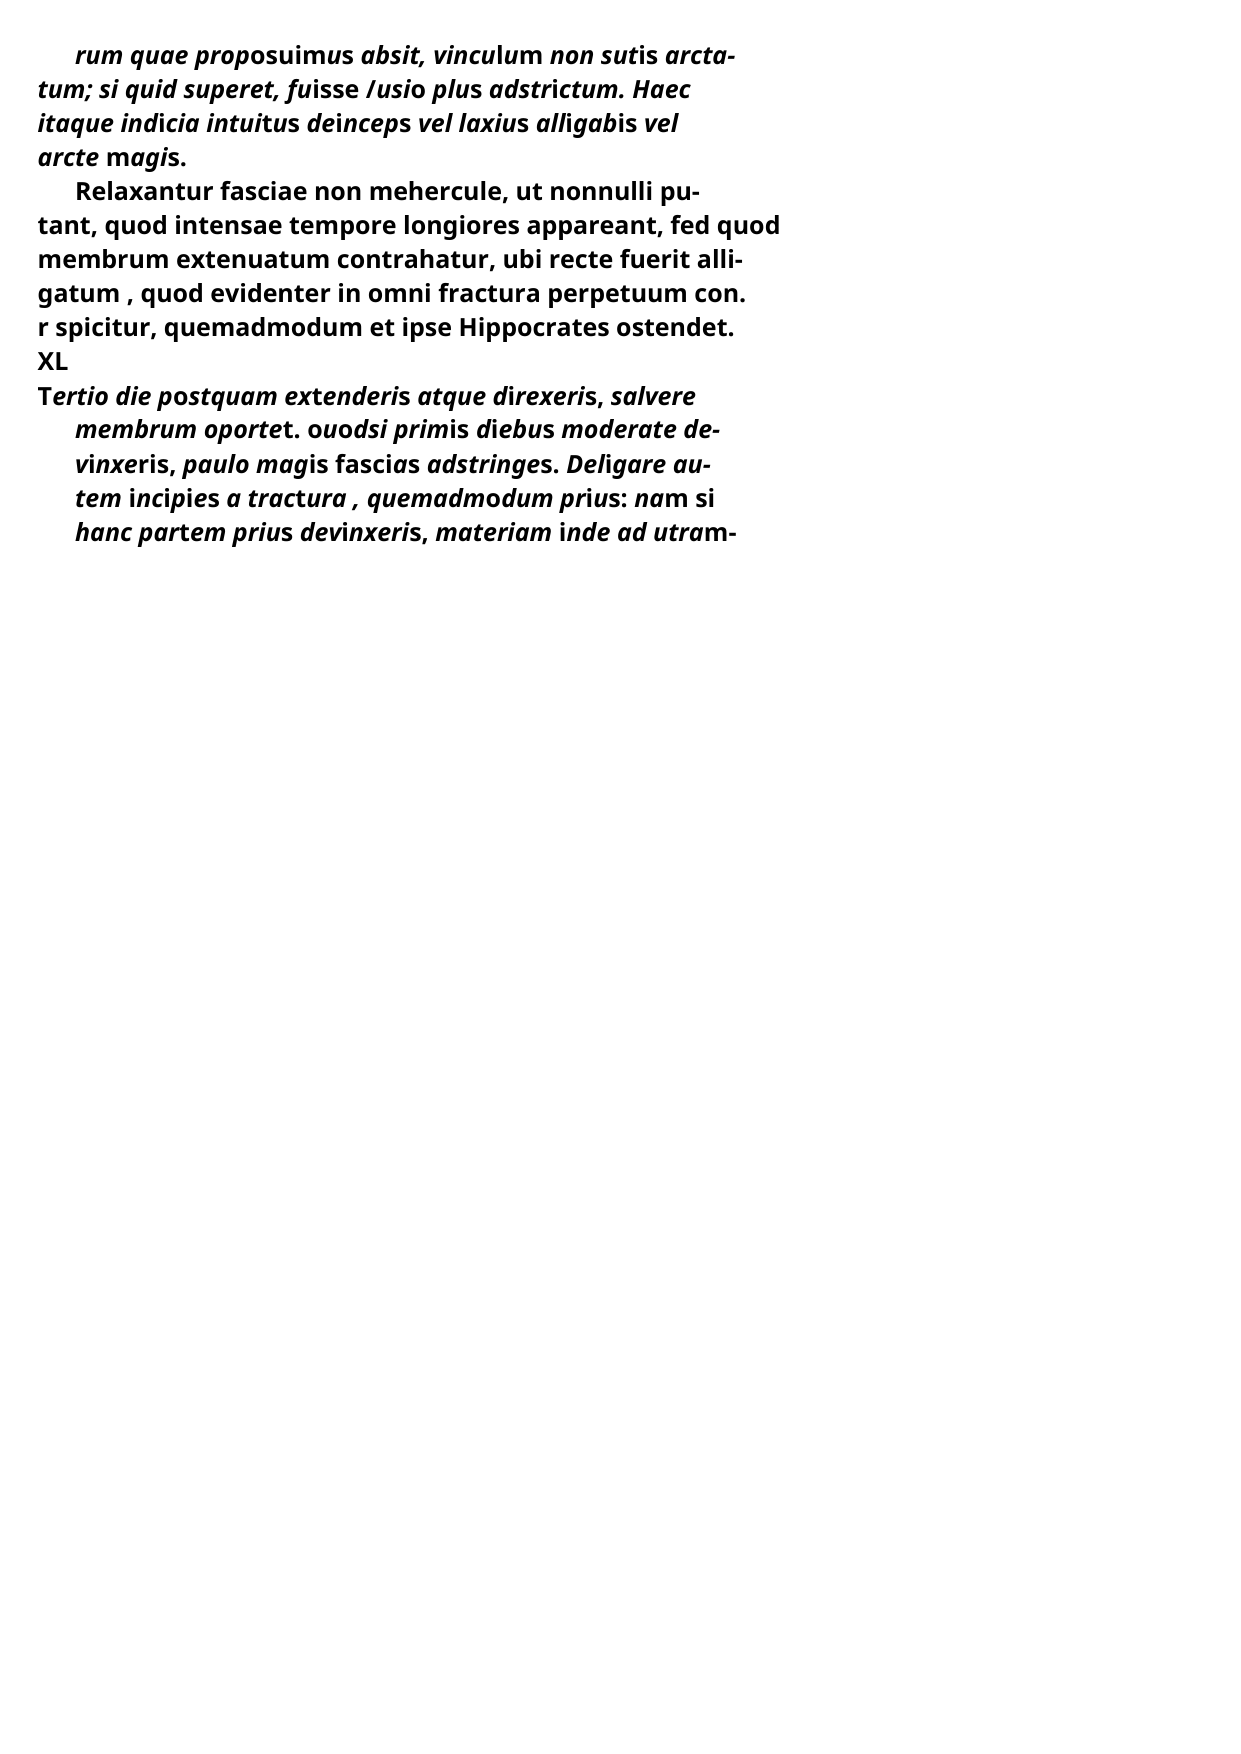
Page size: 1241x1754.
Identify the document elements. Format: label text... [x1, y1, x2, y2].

text rum quae proposuimus absit, vinculum non sutis arcta- tum; si quid superet, fuisse /usio plus adstrictum. Haec itaque indicia intuitus deinceps vel laxius alligabis vel arcte magis. [37, 37, 1203, 174]
text Tertio die postquam extenderis atque direxeris, salvere membrum oportet. ouodsi primis diebus moderate de- vinxeris, paulo magis fascias adstringes. Deligare au- tem incipies a tractura , quemadmodum prius: nam si hanc partem prius devinxeris, materiam inde ad utram- [37, 378, 1203, 548]
text XL [37, 344, 1203, 378]
text Relaxantur fasciae non mehercule, ut nonnulli pu- tant, quod intensae tempore longiores appareant, fed quod membrum extenuatum contrahatur, ubi recte fuerit alli- gatum , quod evidenter in omni fractura perpetuum con. r spicitur, quemadmodum et ipse Hippocrates ostendet. [37, 174, 1203, 344]
